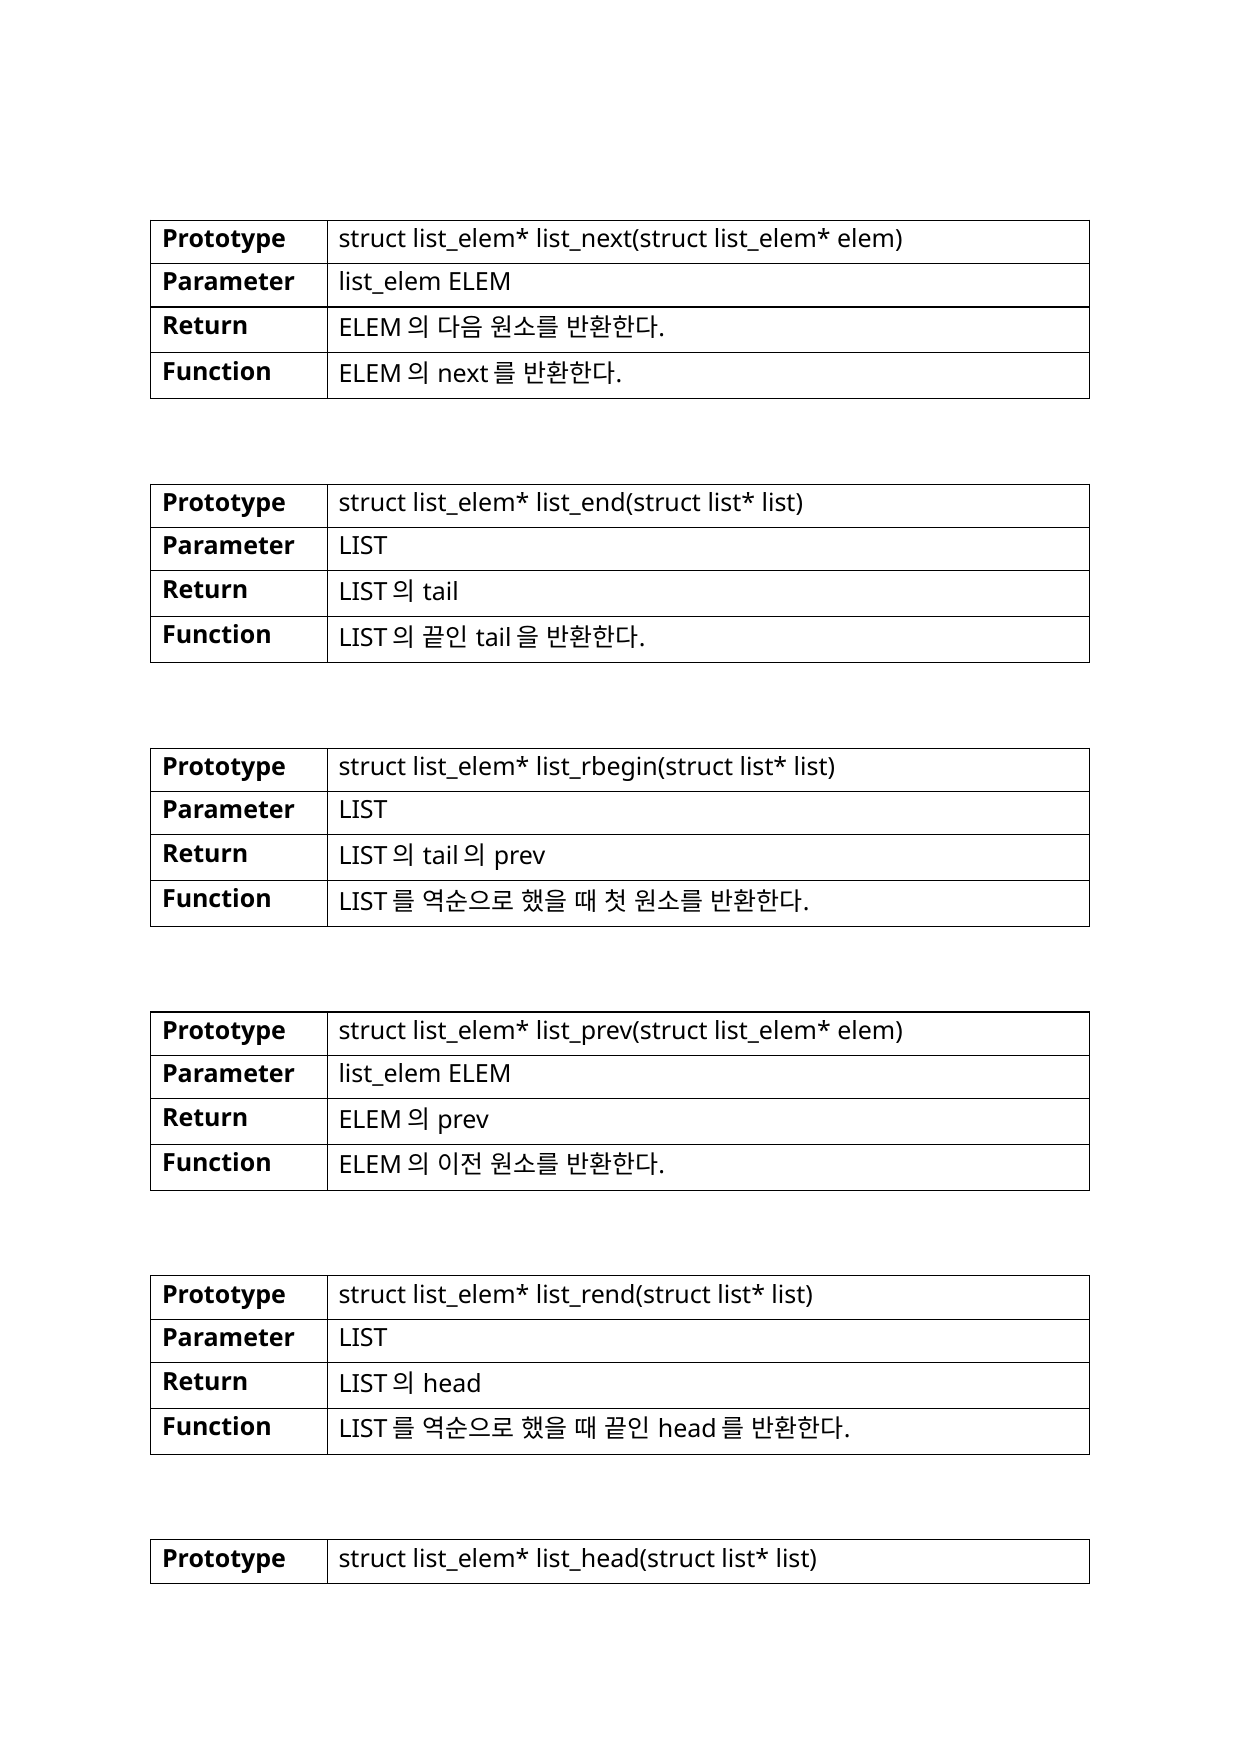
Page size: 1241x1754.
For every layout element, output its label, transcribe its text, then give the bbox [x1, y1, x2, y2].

table_header Prototype [151, 1540, 327, 1583]
table_cell LIST [328, 1320, 1089, 1362]
table_cell LIST를 역순으로 했을 때 첫 원소를 반환한다. [328, 881, 1089, 926]
table_cell Function [151, 617, 327, 662]
table_header Prototype [151, 749, 327, 791]
table_cell Return [151, 1099, 327, 1144]
table_cell Parameter [151, 1320, 327, 1362]
table_cell LIST의 tail [328, 571, 1089, 616]
table_header struct list_elem* list_head(struct list* list) [328, 1540, 1089, 1583]
table_header struct list_elem* list_rbegin(struct list* list) [328, 749, 1089, 791]
table_header struct list_elem* list_rend(struct list* list) [328, 1276, 1089, 1319]
table_cell Return [151, 571, 327, 616]
table_cell LIST의 끝인 tail을 반환한다. [328, 617, 1089, 662]
table_cell Function [151, 353, 327, 398]
table_cell Return [151, 1363, 327, 1408]
table_cell ELEM의 next를 반환한다. [328, 353, 1089, 398]
table_cell LIST의 head [328, 1363, 1089, 1408]
table_cell Return [151, 835, 327, 880]
table_cell LIST [328, 792, 1089, 834]
table_cell LIST를 역순으로 했을 때 끝인 head를 반환한다. [328, 1409, 1089, 1453]
table_cell list_elem ELEM [328, 1056, 1089, 1098]
table_header Prototype [151, 221, 327, 263]
table_cell Parameter [151, 264, 327, 306]
table_cell LIST [328, 528, 1089, 570]
table_cell ELEM의 이전 원소를 반환한다. [328, 1145, 1089, 1189]
table_header struct list_elem* list_next(struct list_elem* elem) [328, 221, 1089, 263]
table_cell ELEM의 prev [328, 1099, 1089, 1144]
table_cell LIST의 tail의 prev [328, 835, 1089, 880]
table_cell ELEM의 다음 원소를 반환한다. [328, 308, 1089, 352]
table_cell Return [151, 308, 327, 352]
table_cell Function [151, 1145, 327, 1189]
table_cell Function [151, 1409, 327, 1453]
table_header struct list_elem* list_end(struct list* list) [328, 485, 1089, 527]
table_cell Parameter [151, 792, 327, 834]
table_header Prototype [151, 1013, 327, 1055]
table_header Prototype [151, 1276, 327, 1319]
table_cell list_elem ELEM [328, 264, 1089, 306]
table_cell Function [151, 881, 327, 926]
table_cell Parameter [151, 1056, 327, 1098]
table_cell Parameter [151, 528, 327, 570]
table_header struct list_elem* list_prev(struct list_elem* elem) [328, 1013, 1089, 1055]
table_header Prototype [151, 485, 327, 527]
